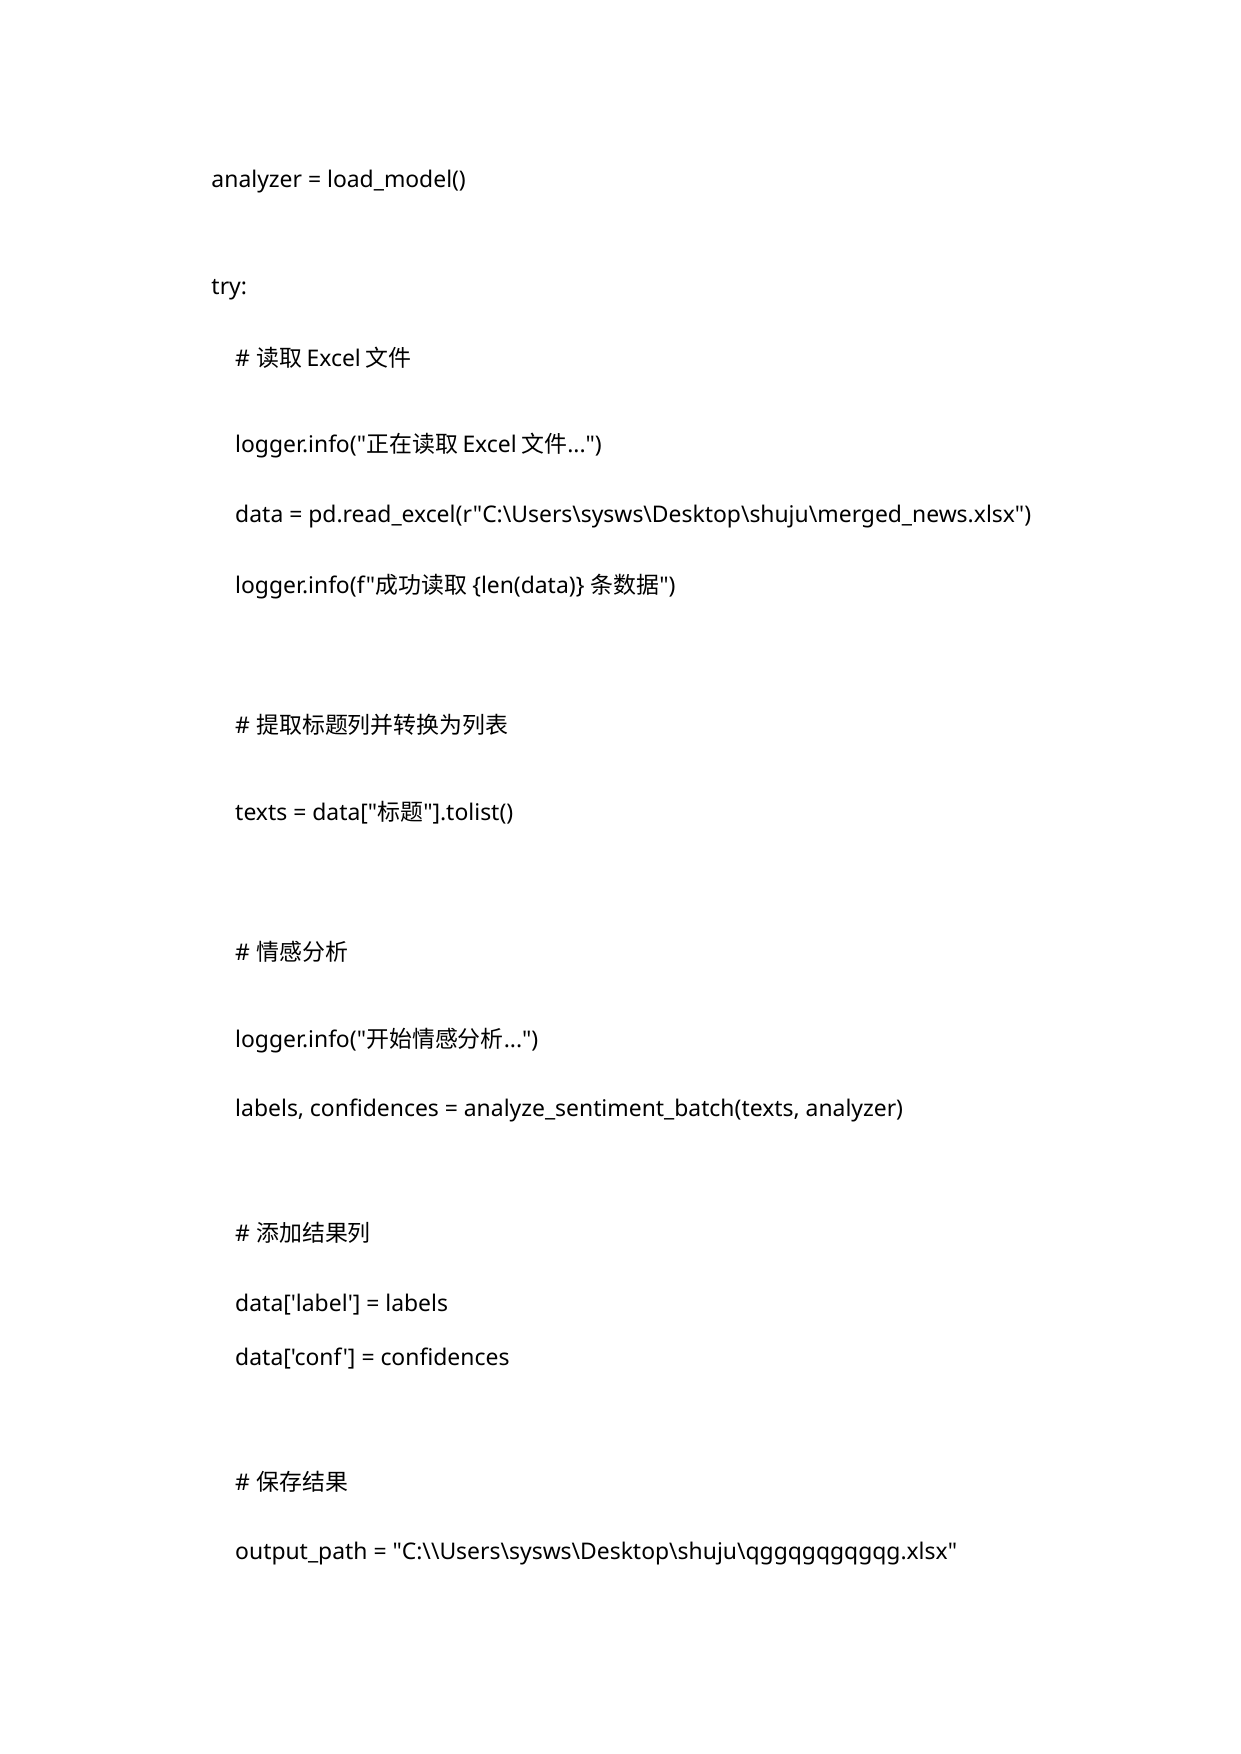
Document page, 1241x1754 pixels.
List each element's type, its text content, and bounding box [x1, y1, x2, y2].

text data['conf'] = confidences [187, 1340, 1053, 1372]
text texts = data["标题"].tolist() [187, 778, 1053, 843]
text output_path = "C:\\Users\sysws\Desktop\shuju\qggqgqgqgqg.xlsx" [187, 1534, 1053, 1567]
text logger.info("正在读取Excel文件...") [187, 410, 1053, 475]
text # 提取标题列并转换为列表 [187, 691, 1053, 756]
text logger.info("开始情感分析...") [187, 1005, 1053, 1070]
text analyzer = load_model() [187, 162, 1053, 194]
text # 情感分析 [187, 918, 1053, 983]
text # 保存结果 [187, 1448, 1053, 1513]
text data['label'] = labels [187, 1286, 1053, 1319]
text labels, confidences = analyze_sentiment_batch(texts, analyzer) [187, 1092, 1053, 1124]
text data = pd.read_excel(r"C:\Users\sysws\Desktop\shuju\merged_news.xlsx") [187, 497, 1053, 529]
text try: [187, 270, 1053, 302]
text # 读取Excel文件 [187, 323, 1053, 388]
text # 添加结果列 [187, 1199, 1053, 1264]
text logger.info(f"成功读取 {len(data)} 条数据") [187, 551, 1053, 616]
